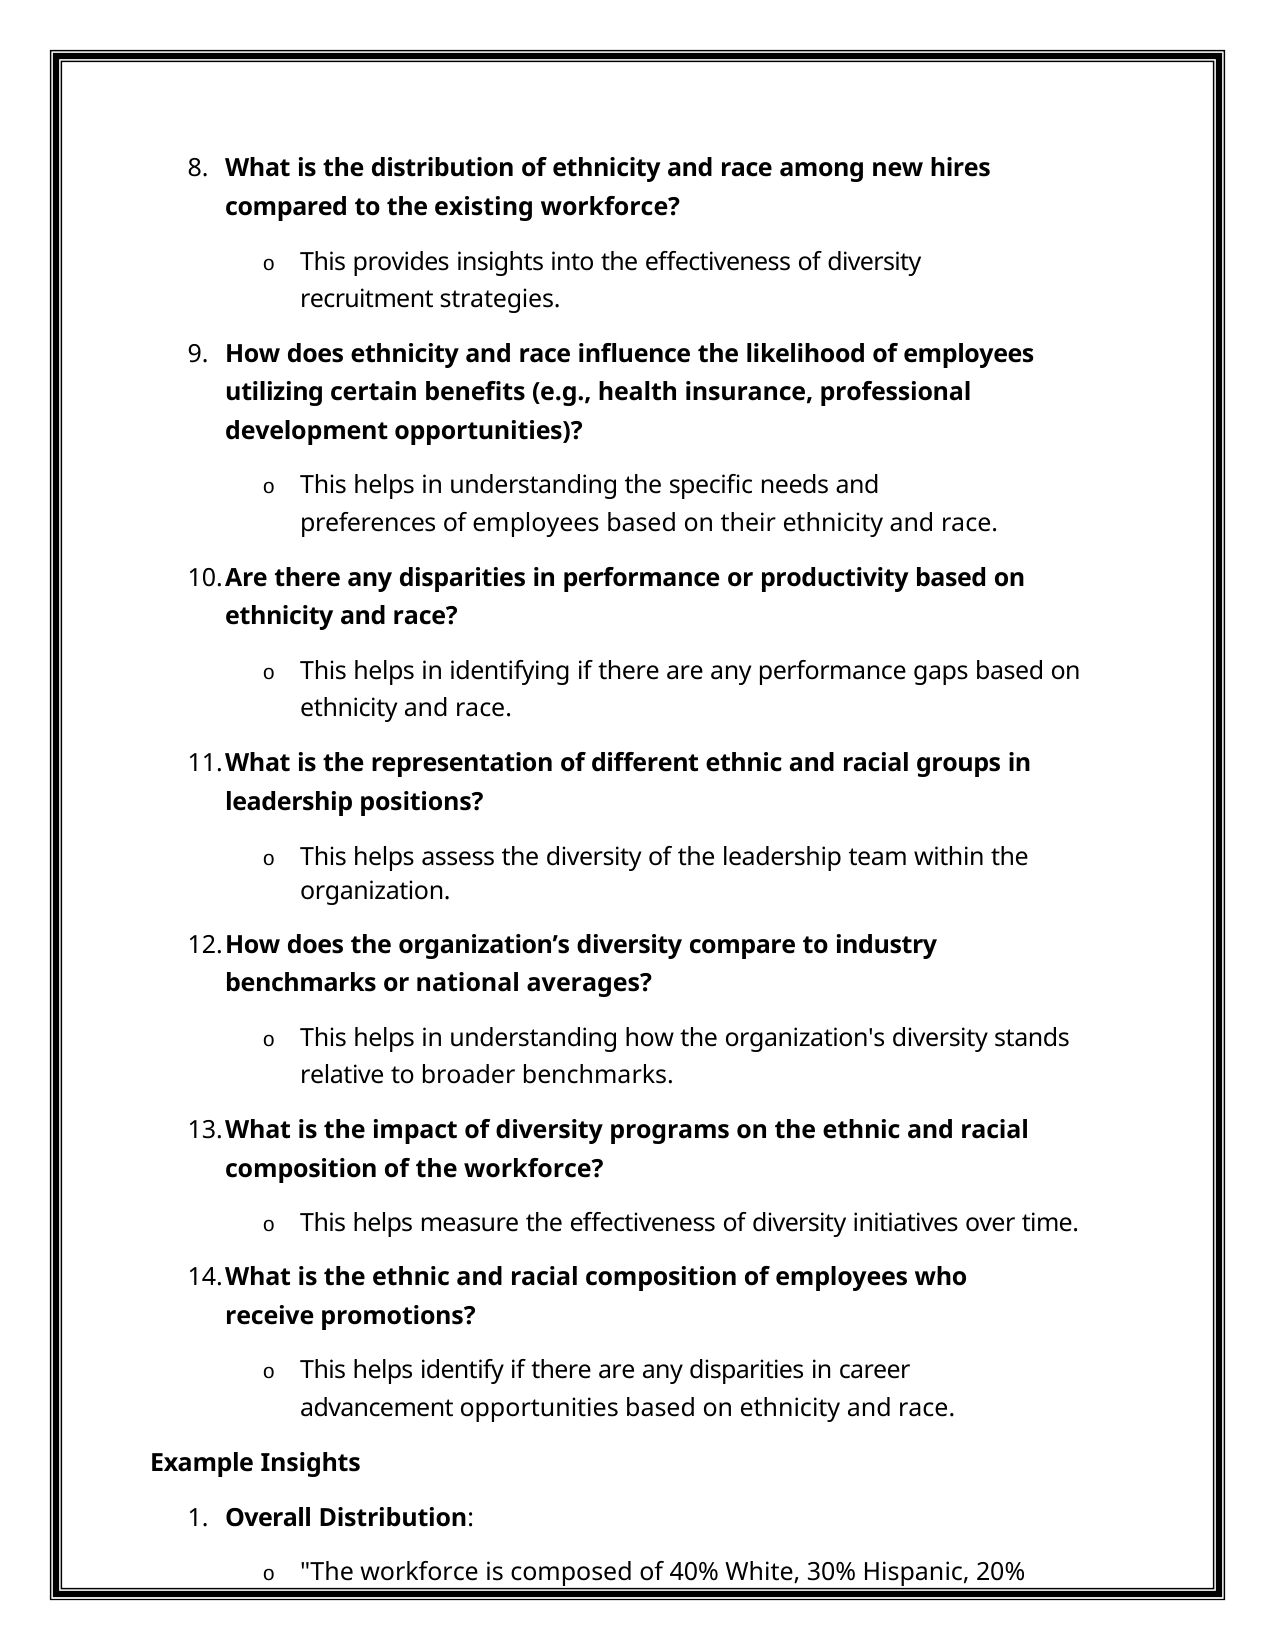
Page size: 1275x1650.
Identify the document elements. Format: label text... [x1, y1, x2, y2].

subtitle How does ethnicity and race influence the likelihood of employees utilizing certain benefits (e.g., health insurance, professional development opportunities)? [187, 335, 1071, 446]
subtitle Example Insights [150, 1444, 1125, 1478]
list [262, 1554, 1051, 1588]
list This helps in understanding the specific needs and preferences of employees based on their ethnicity and race. [262, 467, 1002, 538]
list This helps in understanding how the organization's diversity stands relative to broader benchmarks. [262, 1019, 1123, 1091]
subtitle How does the organization’s diversity compare to industry benchmarks or national averages? [187, 926, 1055, 999]
subtitle What is the distribution of ethnicity and race among new hires compared to the existing workforce? [187, 150, 1114, 222]
subtitle Are there any disparities in performance or productivity based on ethnicity and race? [187, 559, 1112, 632]
subtitle What is the representation of different ethnic and racial groups in leadership positions? [187, 745, 1087, 817]
list This helps in identifying if there are any performance gaps based on ethnicity and race. [262, 652, 1117, 724]
subtitle What is the ethnic and racial composition of employees who receive promotions? [187, 1259, 994, 1332]
list Overall Distribution: [187, 1499, 1125, 1533]
list This helps assess the diversity of the leadership team within the organization. [262, 838, 1125, 907]
list This provides insights into the effectiveness of diversity recruitment strategies. [262, 243, 1018, 315]
subtitle What is the impact of diversity programs on the ethnic and racial composition of the workforce? [187, 1112, 1099, 1184]
list This helps identify if there are any disparities in career advancement opportunities based on ethnicity and race. [262, 1352, 1027, 1424]
list This helps measure the effectiveness of diversity initiatives over time. [262, 1205, 1125, 1239]
